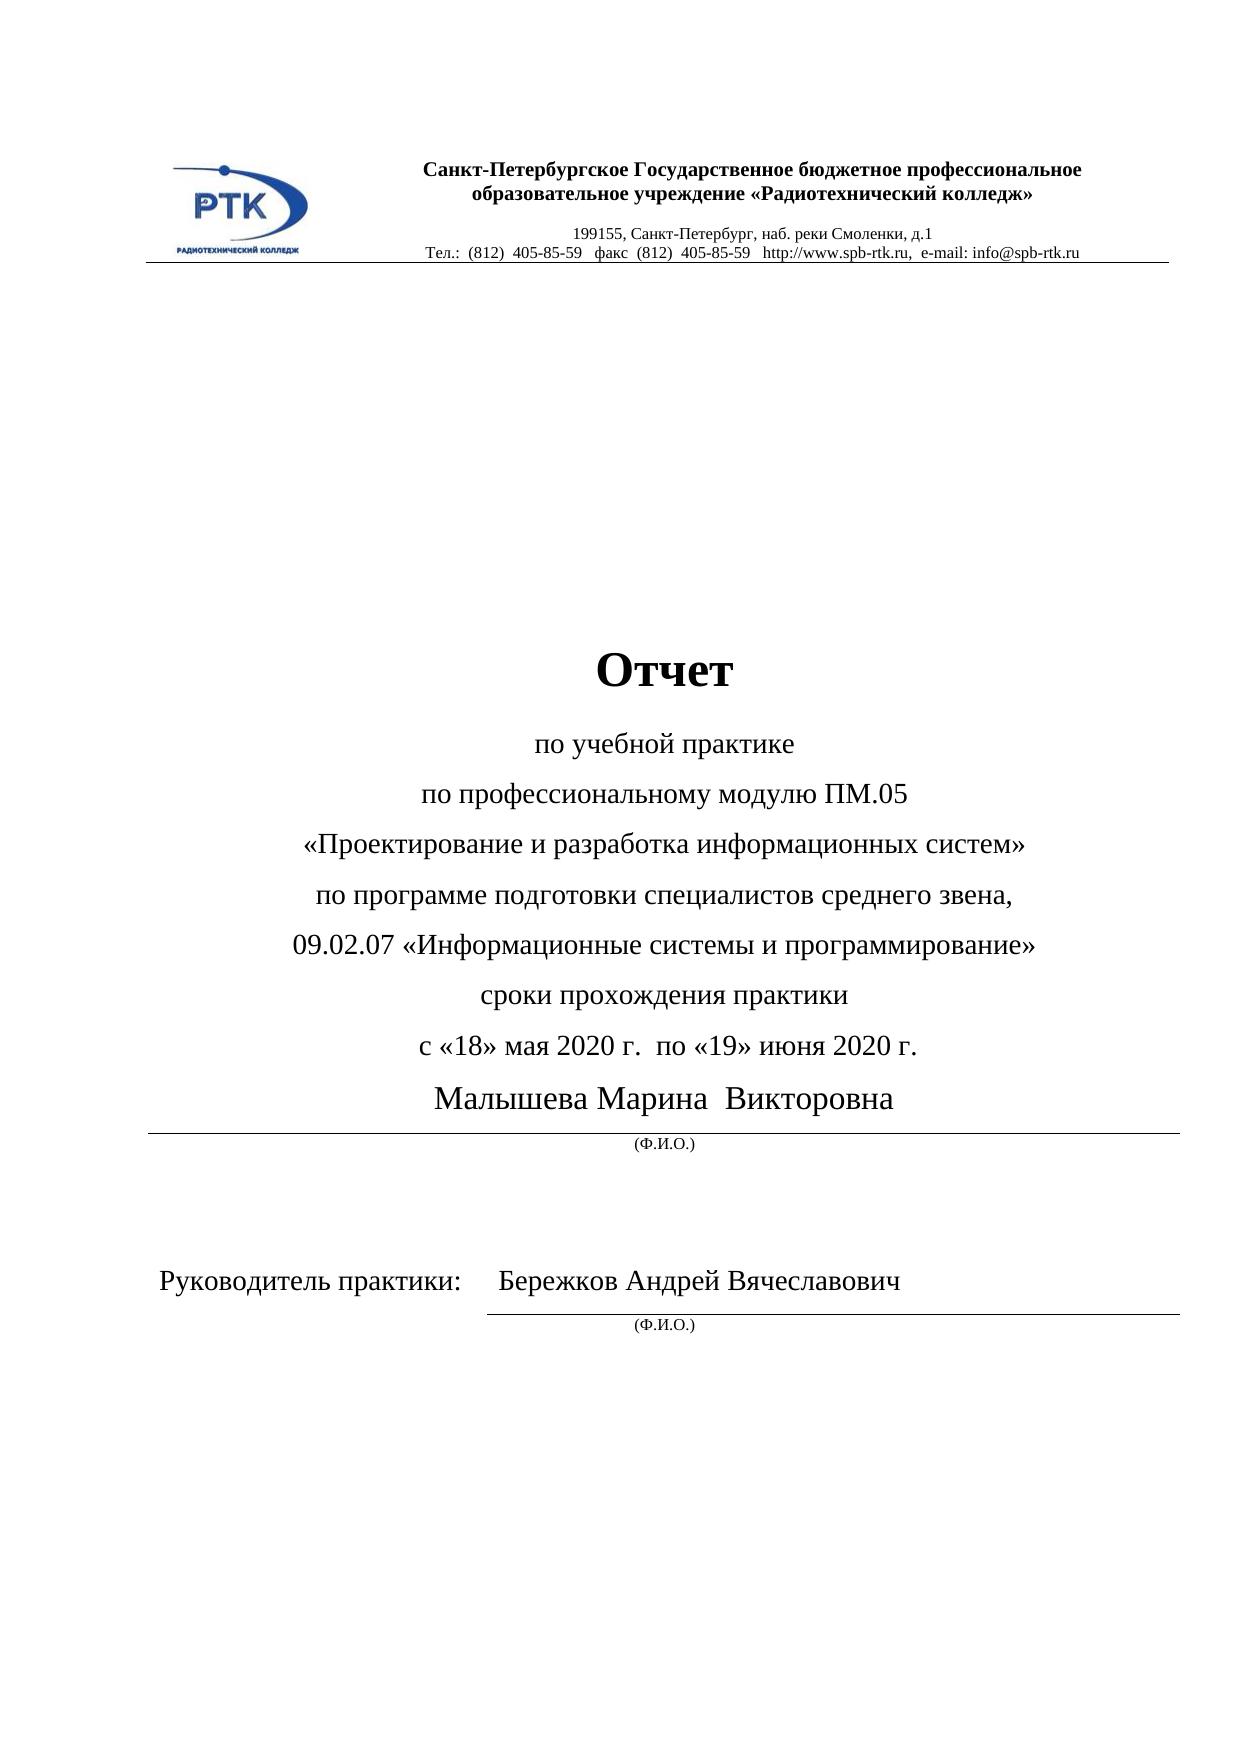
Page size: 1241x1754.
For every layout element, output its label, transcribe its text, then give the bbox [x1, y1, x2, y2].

text 09.02.07 «Информационные системы и программирование» [148, 927, 1181, 961]
table_header Бережков Андрей Вячеславович [487, 1264, 1180, 1314]
table_header Санкт-Петербургское Государственное бюджетное профессиональное образовательное учреждение «Радиотехнический колледж» 199155, Санкт-Петербург, наб. реки Смоленки, д.1 Тел.: (812) 405-85-59 факс (812) 405-85-59 http://www.spb-rtk.ru, e-mail: info@spb-rtk.ru [336, 157, 1169, 262]
table_header Руководитель практики: [148, 1264, 487, 1314]
text Отчет [148, 639, 1181, 697]
text по профессиональному модулю ПМ.05 [148, 776, 1181, 810]
table_header Малышева Марина Викторовна [148, 1078, 1180, 1133]
table_header [146, 157, 336, 262]
text (Ф.И.О.) [148, 1134, 1181, 1153]
text с «18» мая 2020 г. по «19» июня 2020 г. [148, 1028, 1181, 1061]
text по учебной практике [148, 726, 1181, 759]
text сроки прохождения практики [148, 977, 1181, 1011]
text по программе подготовки специалистов среднего звена, [148, 877, 1181, 910]
picture [171, 162, 310, 257]
text «Проектирование и разработка информационных систем» [148, 826, 1181, 860]
text (Ф.И.О.) [148, 1315, 1181, 1334]
